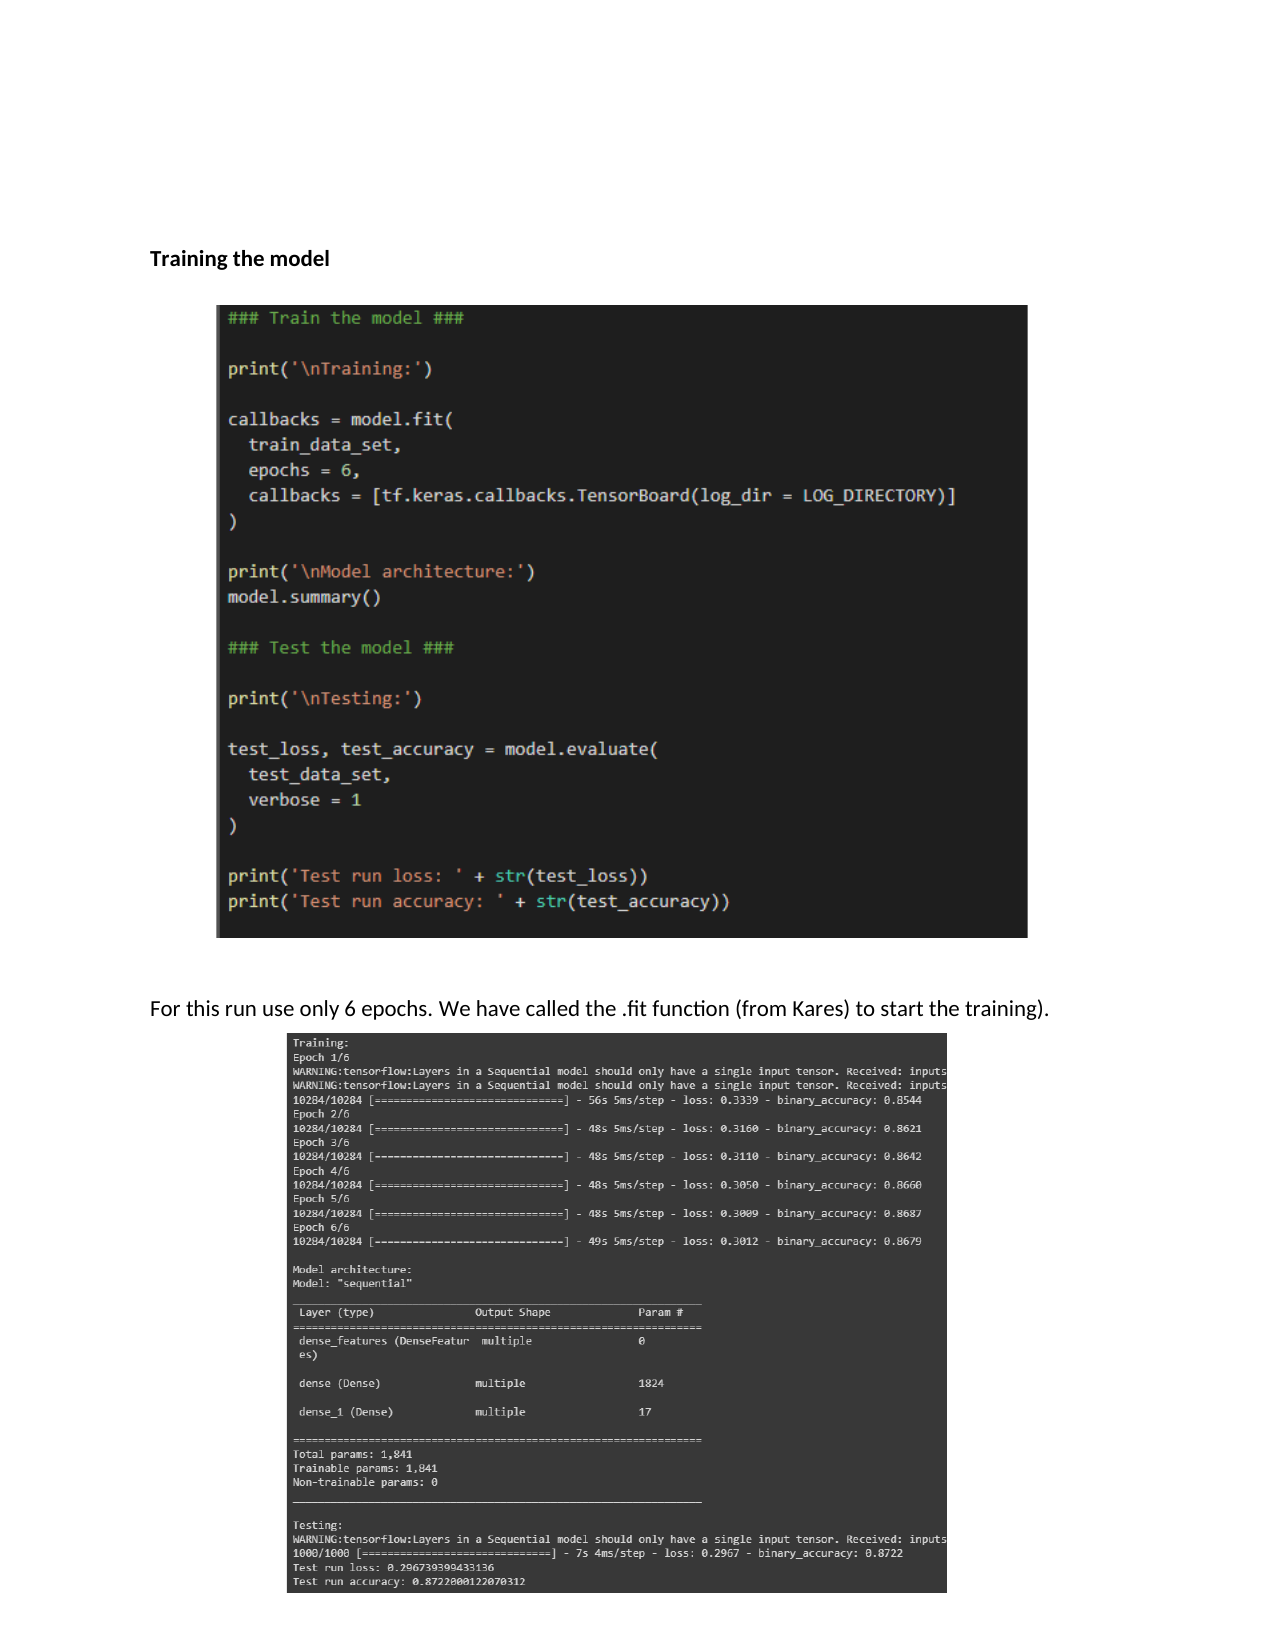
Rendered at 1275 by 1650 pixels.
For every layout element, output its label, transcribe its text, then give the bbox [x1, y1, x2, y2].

picture [216, 305, 1028, 938]
text Training the model [150, 244, 1125, 272]
picture [286, 1033, 947, 1593]
text For this run use only 6 epochs. We have called the .fit function (from Kares) to start the training). [150, 994, 1125, 1022]
